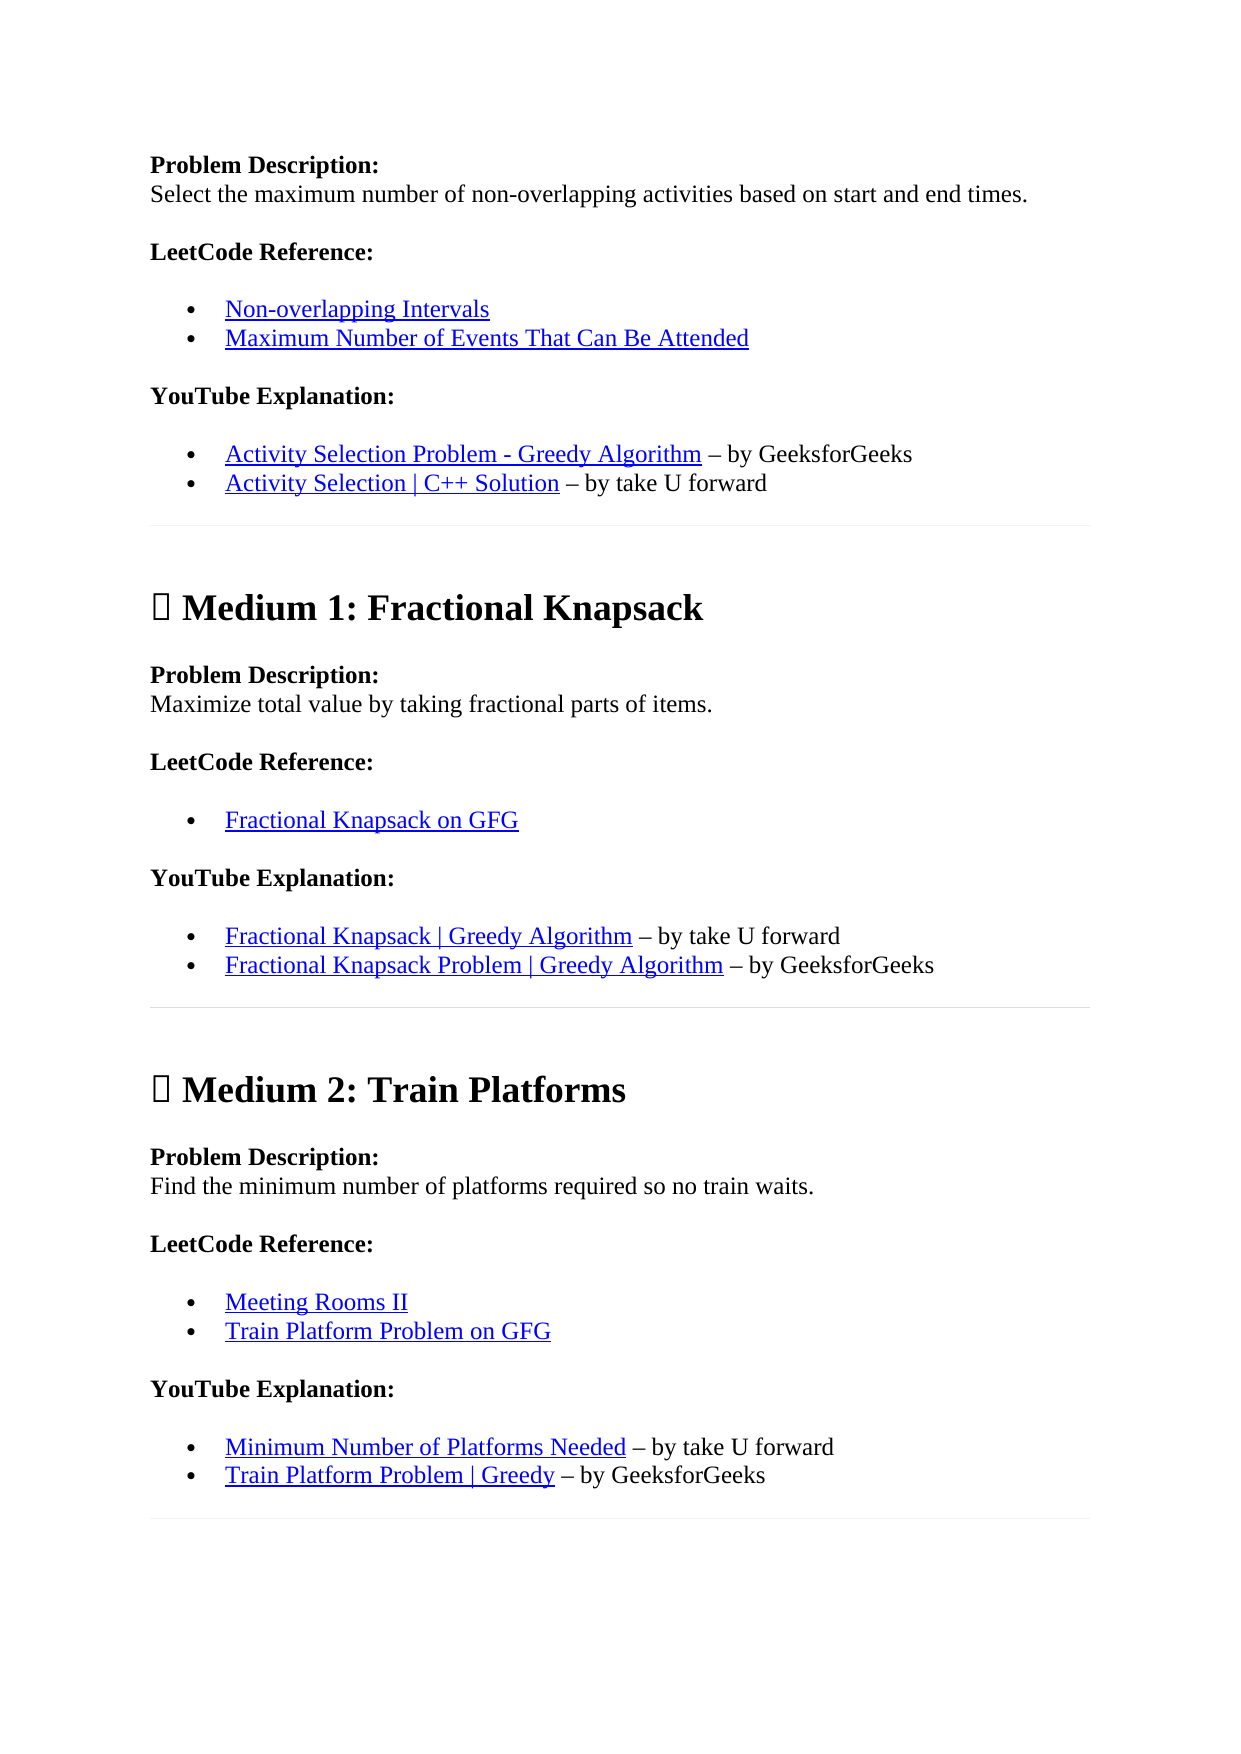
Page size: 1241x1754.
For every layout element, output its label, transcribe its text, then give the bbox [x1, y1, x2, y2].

text LeetCode Reference: [150, 747, 1090, 776]
list Fractional Knapsack Problem | Greedy Algorithm – by GeeksforGeeks [187, 950, 1090, 978]
text LeetCode Reference: [150, 237, 1090, 265]
list Train Platform Problem on GFG [187, 1316, 1090, 1344]
text YouTube Explanation: [150, 1374, 1090, 1402]
text LeetCode Reference: [150, 1229, 1090, 1258]
text Problem Description: Find the minimum number of platforms required so no train waits. [150, 1142, 1090, 1200]
list Maximum Number of Events That Can Be Attended [187, 323, 1090, 352]
list Minimum Number of Platforms Needed – by take U forward [187, 1432, 1090, 1460]
text Problem Description: Select the maximum number of non-overlapping activities based on start and end times. [150, 150, 1090, 207]
list Activity Selection Problem - Greedy Algorithm – by GeeksforGeeks [187, 439, 1090, 468]
text Problem Description: Maximize total value by taking fractional parts of items. [150, 661, 1090, 718]
list Fractional Knapsack on GFG [187, 805, 1090, 834]
text ✅ Medium 1: Fractional Knapsack [150, 580, 1090, 631]
text YouTube Explanation: [150, 863, 1090, 892]
list Non-overlapping Intervals [187, 294, 1090, 323]
list Fractional Knapsack | Greedy Algorithm – by take U forward [187, 921, 1090, 950]
list Meeting Rooms II [187, 1287, 1090, 1316]
text YouTube Explanation: [150, 381, 1090, 410]
list Train Platform Problem | Greedy – by GeeksforGeeks [187, 1460, 1090, 1489]
list Activity Selection | C++ Solution – by take U forward [187, 468, 1090, 497]
text ✅ Medium 2: Train Platforms [150, 1062, 1090, 1113]
